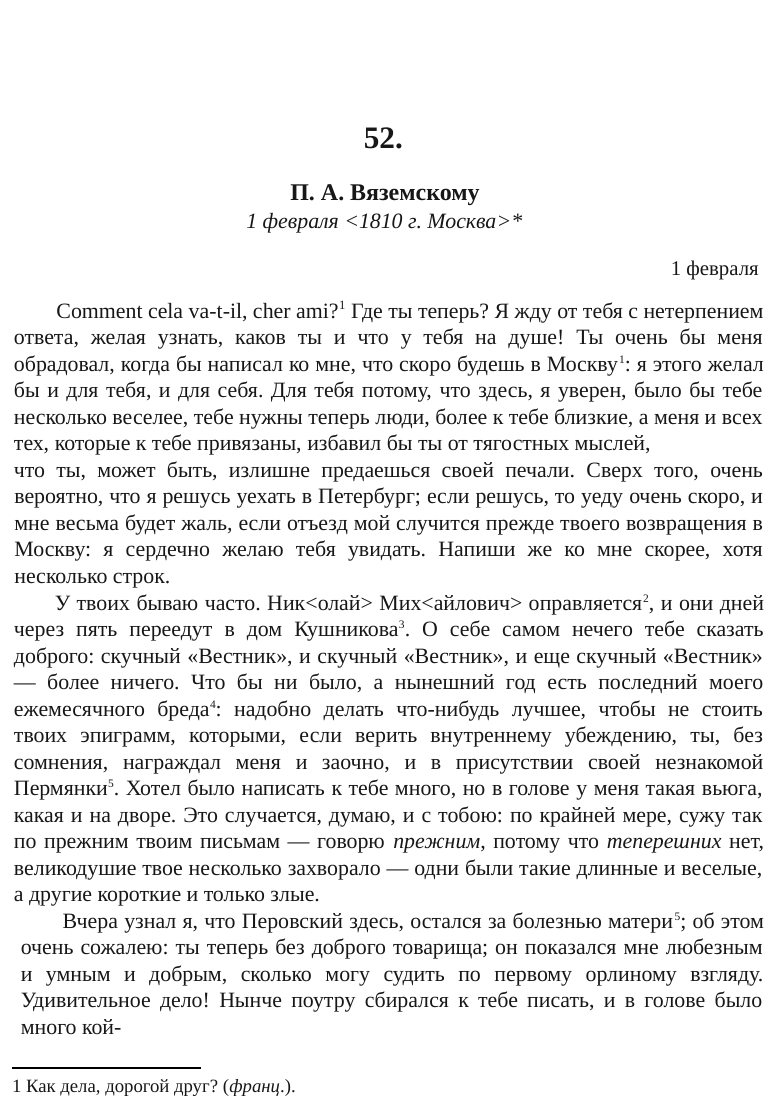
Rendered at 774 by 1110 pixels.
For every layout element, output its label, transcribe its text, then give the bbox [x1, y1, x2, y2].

text П. А. Вяземскому [21, 178, 748, 205]
text 1 февраля [53, 256, 758, 280]
subtitle 52. [12, 119, 754, 155]
text 1 февраля <1810 г. Москва>* [19, 208, 751, 233]
text что ты, может быть, излишне предаешься своей печали. Сверх того, очень вероятно, что я решусь уехать в Петербург; если решусь, то уеду очень скоро, и мне весьма будет жаль, если отъезд мой случится прежде твоего возвращения в Москву: я сердечно желаю тебя увидать. Напиши же ко мне скорее, хотя несколько строк. [14, 457, 764, 588]
text Вчера узнал я, что Перовский здесь, остался за болезнью матери5; об этом очень сожалею: ты теперь без доброго товарища; он показался мне любезным и умным и добрым, сколько могу судить по первому орлиному взгляду. Удивительное дело! Нынче поутру сбирался к тебе писать, и в голове было много кой- [21, 908, 764, 1039]
text У твоих бываю часто. Ник<олай> Мих<айлович> оправляется2, и они дней через пять переедут в дом Кушникова3. О себе самом нечего тебе сказать доброго: скучный «Вестник», и скучный «Вестник», и еще скучный «Вестник» — более ничего. Что бы ни было, а нынешний год есть последний моего ежемесячного бреда4: надобно делать что-нибудь лучшее, чтобы не стоить твоих эпиграмм, которыми, если верить внутреннему убеждению, ты, без сомнения, награждал меня и заочно, и в присутствии своей незнакомой Пермянки5. Хотел было написать к тебе много, но в голове у меня такая вьюга, какая и на дворе. Это случается, думаю, и с тобою: по крайней мере, сужу так по прежним твоим письмам — говорю прежним, потому что теперешних нет, великодушие твое несколько захворало — одни были такие длинные и веселые, а другие короткие и только злые. [14, 590, 764, 906]
text Comment cela va-t-il, cher ami? Где ты теперь? Я жду от тебя с нетерпением ответа, желая узнать, каков ты и что у тебя на душе! Ты очень бы меня обрадовал, когда бы написал ко мне, что скоро будешь в Москву1: я этого желал бы и для тебя, и для себя. Для тебя потому, что здесь, я уверен, было бы тебе несколько веселее, тебе нужны теперь люди, более к тебе близкие, а меня и всех тех, которые к тебе привязаны, избавил бы ты от тягостных мыслей, [14, 298, 764, 455]
